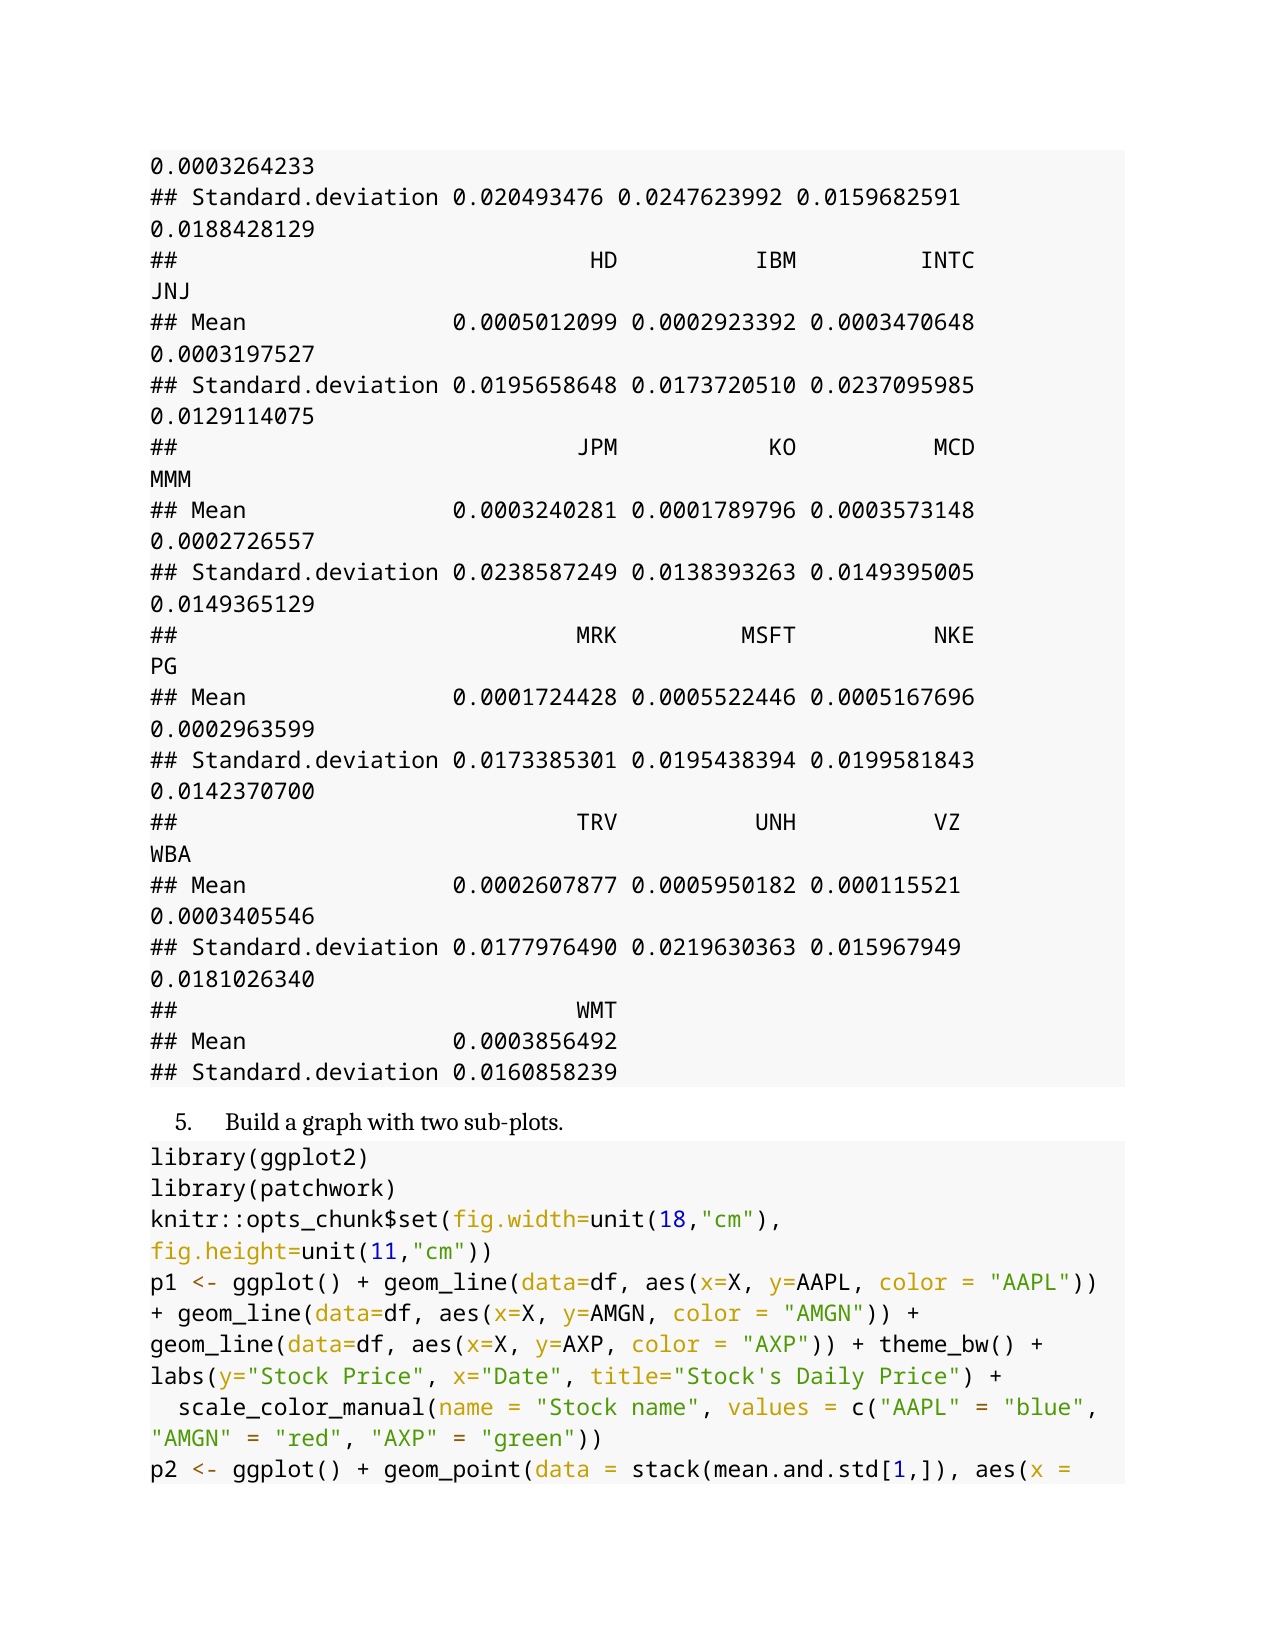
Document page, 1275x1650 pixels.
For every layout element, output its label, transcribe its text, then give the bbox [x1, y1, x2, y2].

list Build a graph with two sub-plots. [175, 1108, 1125, 1137]
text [150, 150, 1125, 1087]
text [150, 1141, 1125, 1484]
